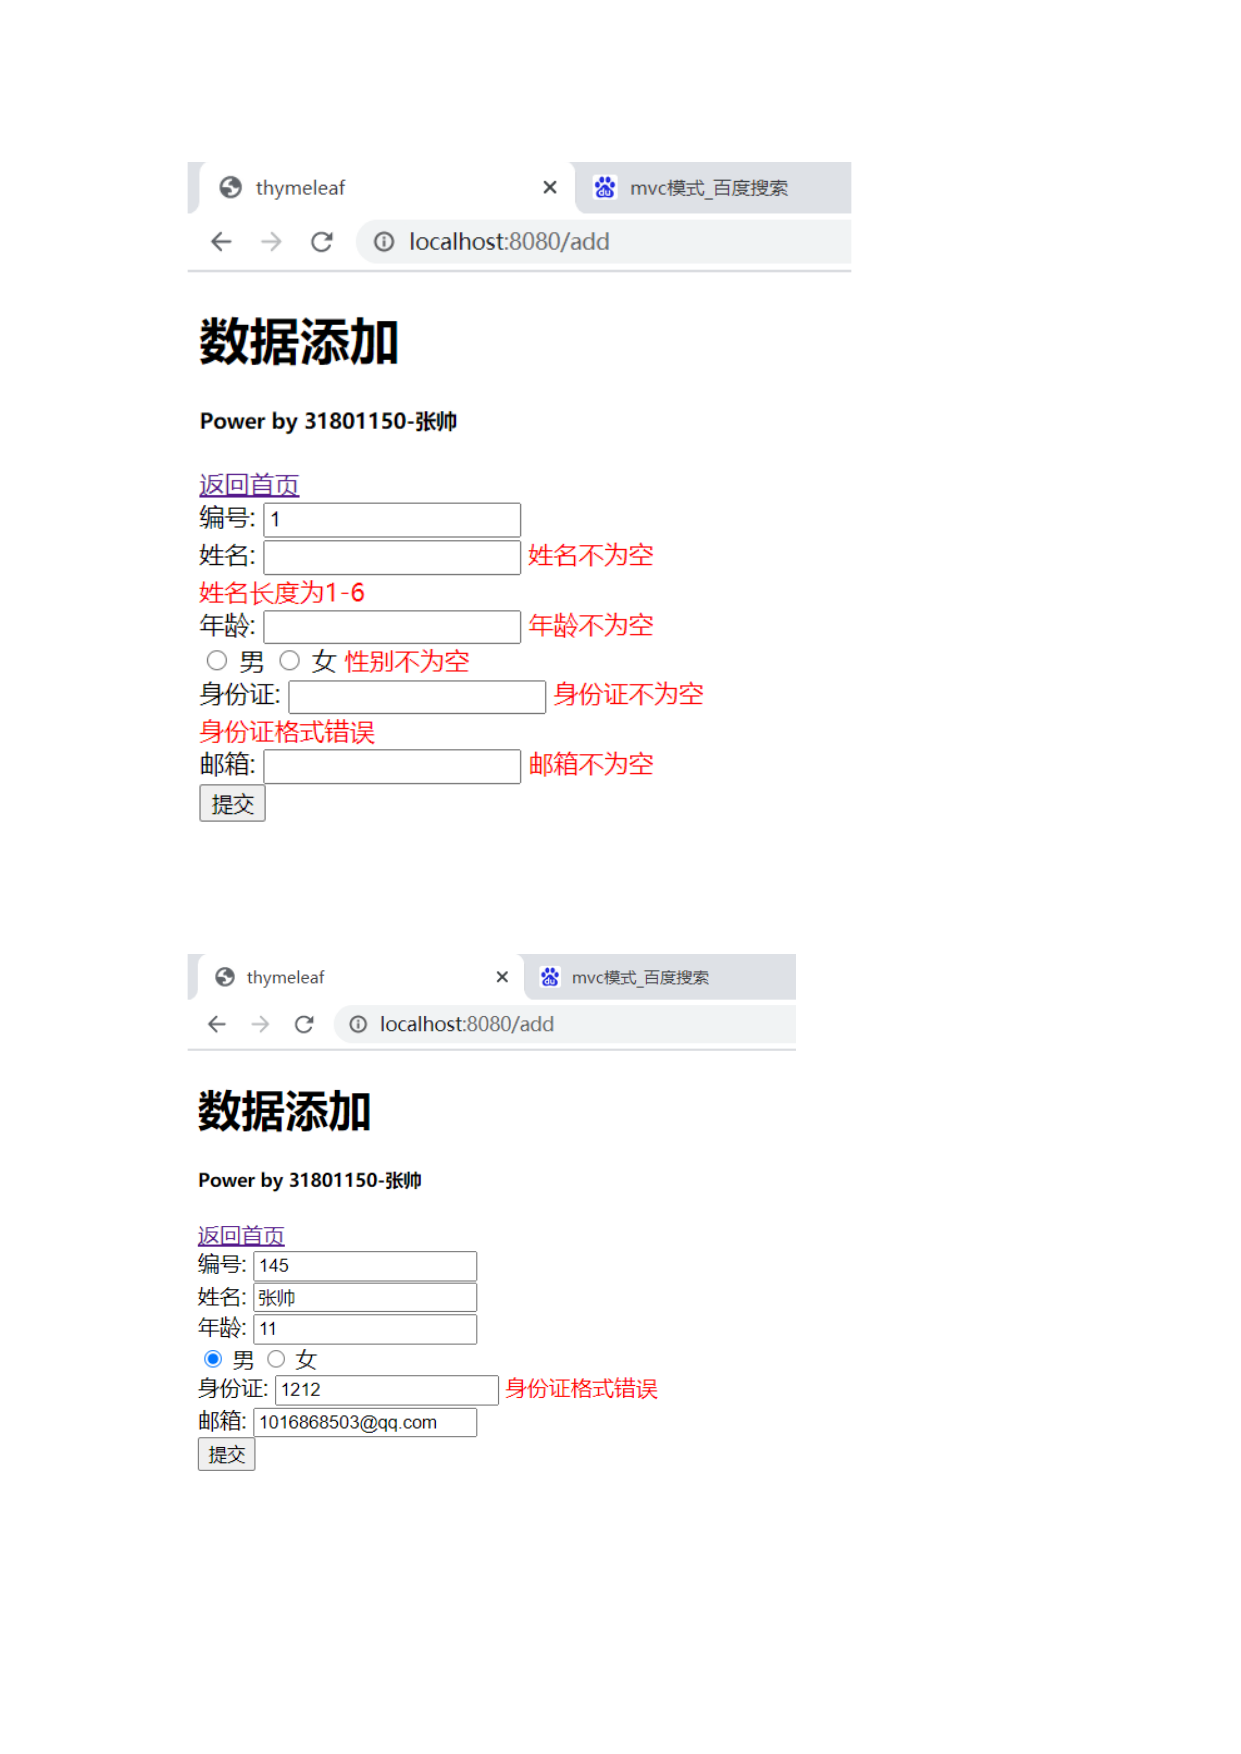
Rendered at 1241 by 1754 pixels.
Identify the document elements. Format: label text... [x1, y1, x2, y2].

picture [187, 162, 852, 912]
picture [187, 954, 796, 1533]
